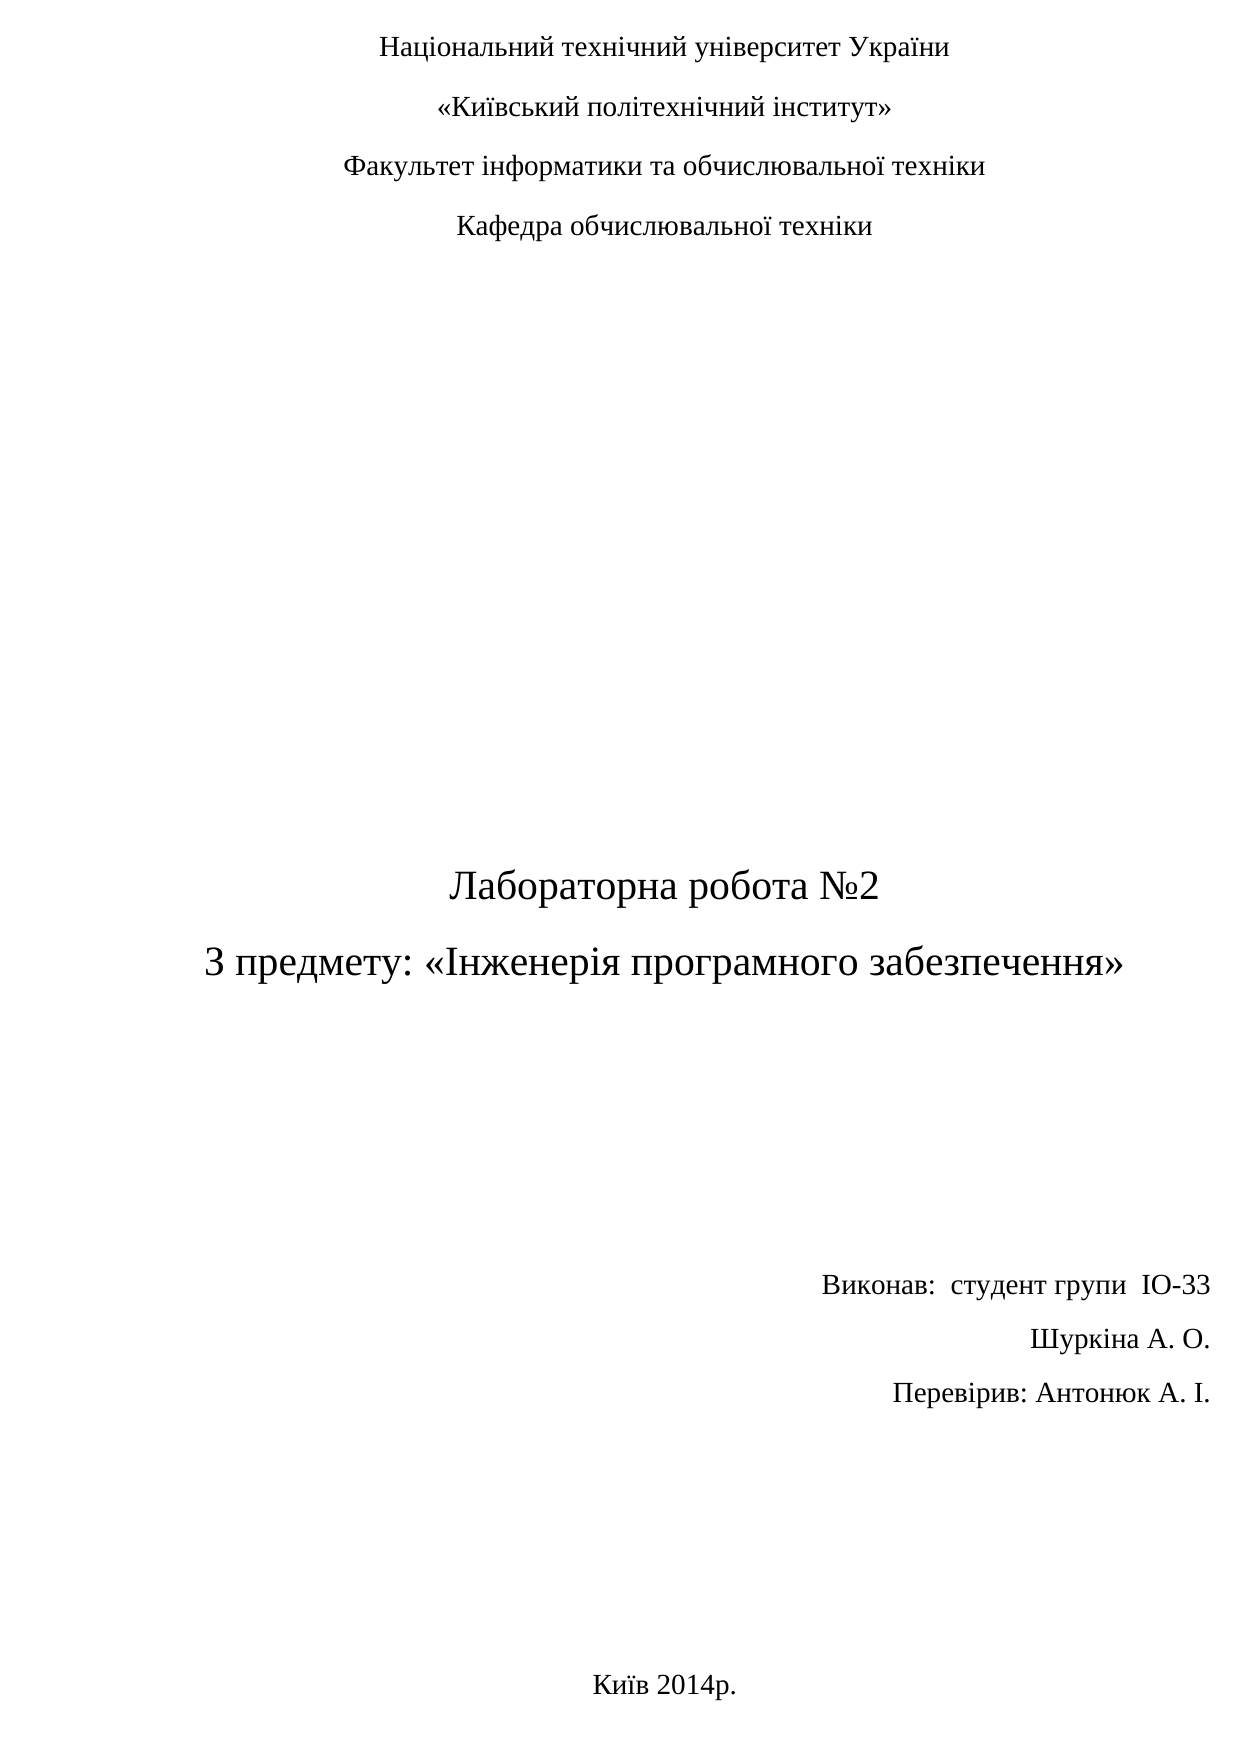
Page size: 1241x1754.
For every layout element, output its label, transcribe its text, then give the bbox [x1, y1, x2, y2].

text Київ 2014р. [118, 1667, 1211, 1701]
text Лабораторна робота №2 [118, 861, 1211, 909]
text З предмету: «Інженерія програмного забезпечення» [118, 937, 1211, 985]
text Факультет інформатики та обчислювальної техніки [118, 148, 1211, 182]
text Виконав: студент групи ІО-33 [118, 1267, 1211, 1300]
text Національний технічний університет України [118, 29, 1211, 63]
text «Київський політехнічний інститут» [118, 89, 1211, 122]
text Шуркіна А. О. [118, 1321, 1211, 1355]
text Перевірив: Антонюк А. І. [118, 1376, 1211, 1409]
text Кафедра обчислювальної техніки [118, 208, 1211, 241]
